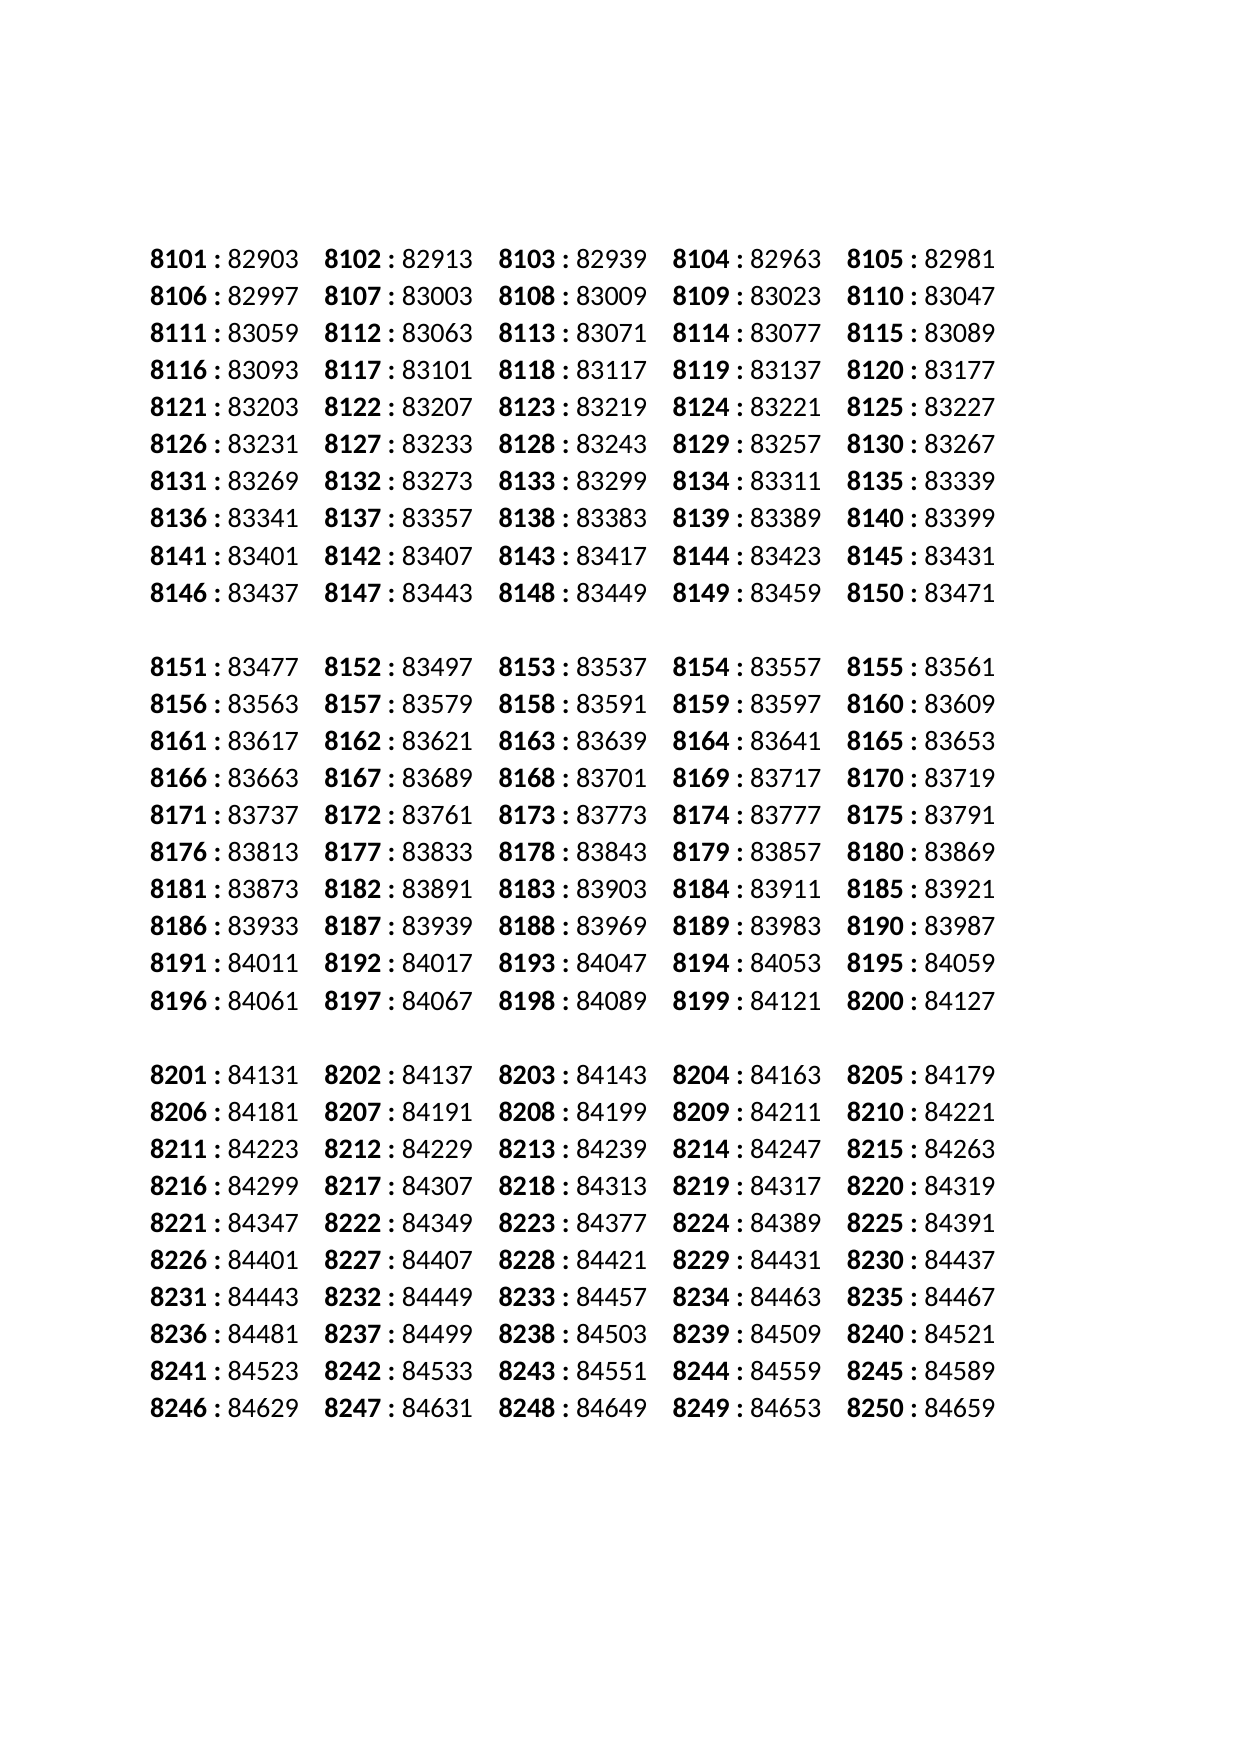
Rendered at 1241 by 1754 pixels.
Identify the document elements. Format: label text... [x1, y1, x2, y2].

text 8101 : 82903 8102 : 82913 8103 : 82939 8104 : 82963 8105 : 82981 8106 : 82997 8107 : 83003 8108 : 83009 8109 : 83023 8110 : 83047 8111 : 83059 8112 : 83063 8113 : 83071 8114 : 83077 8115 : 83089 8116 : 83093 8117 : 83101 8118 : 83117 8119 : 83137 8120 : 83177 8121 : 83203 8122 : 83207 8123 : 83219 8124 : 83221 8125 : 83227 8126 : 83231 8127 : 83233 8128 : 83243 8129 : 83257 8130 : 83267 8131 : 83269 8132 : 83273 8133 : 83299 8134 : 83311 8135 : 83339 8136 : 83341 8137 : 83357 8138 : 83383 8139 : 83389 8140 : 83399 8141 : 83401 8142 : 83407 8143 : 83417 8144 : 83423 8145 : 83431 8146 : 83437 8147 : 83443 8148 : 83449 8149 : 83459 8150 : 83471 8151 : 83477 8152 : 83497 8153 : 83537 8154 : 83557 8155 : 83561 8156 : 83563 8157 : 83579 8158 : 83591 8159 : 83597 8160 : 83609 8161 : 83617 8162 : 83621 8163 : 83639 8164 : 83641 8165 : 83653 8166 : 83663 8167 : 83689 8168 : 83701 8169 : 83717 8170 : 83719 8171 : 83737 8172 : 83761 8173 : 83773 8174 : 83777 8175 : 83791 8176 : 83813 8177 : 83833 8178 : 83843 8179 : 83857 8180 : 83869 8181 : 83873 8182 : 83891 8183 : 83903 8184 : 83911 8185 : 83921 8186 : 83933 8187 : 83939 8188 : 83969 8189 : 83983 8190 : 83987 8191 : 84011 8192 : 84017 8193 : 84047 8194 : 84053 8195 : 84059 8196 : 84061 8197 : 84067 8198 : 84089 8199 : 84121 8200 : 84127 8201 : 84131 8202 : 84137 8203 : 84143 8204 : 84163 8205 : 84179 8206 : 84181 8207 : 84191 8208 : 84199 8209 : 84211 8210 : 84221 8211 : 84223 8212 : 84229 8213 : 84239 8214 : 84247 8215 : 84263 8216 : 84299 8217 : 84307 8218 : 84313 8219 : 84317 8220 : 84319 8221 : 84347 8222 : 84349 8223 : 84377 8224 : 84389 8225 : 84391 8226 : 84401 8227 : 84407 8228 : 84421 8229 : 84431 8230 : 84437 8231 : 84443 8232 : 84449 8233 : 84457 8234 : 84463 8235 : 84467 8236 : 84481 8237 : 84499 8238 : 84503 8239 : 84509 8240 : 84521 8241 : 84523 8242 : 84533 8243 : 84551 8244 : 84559 8245 : 84589 8246 : 84629 8247 : 84631 8248 : 84649 8249 : 84653 8250 : 84659 [150, 204, 1090, 1455]
